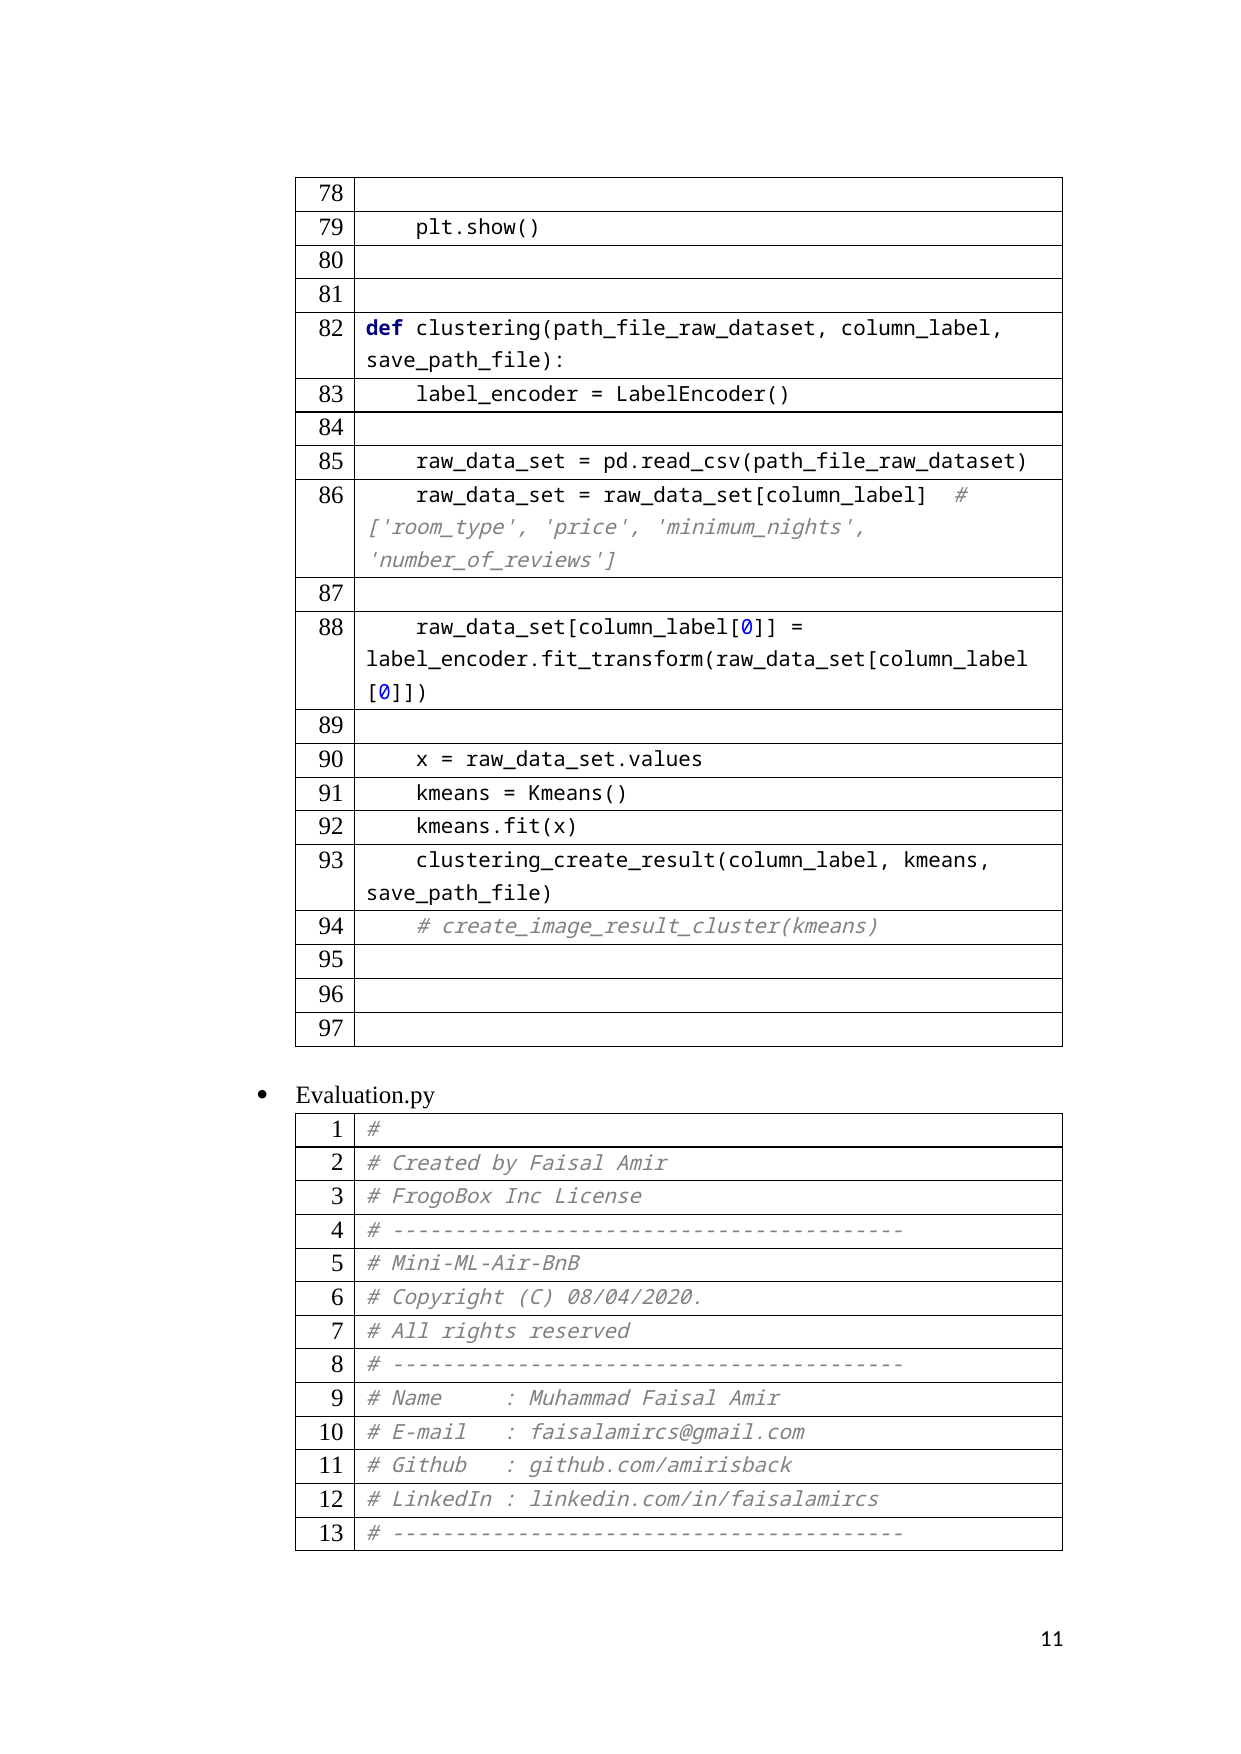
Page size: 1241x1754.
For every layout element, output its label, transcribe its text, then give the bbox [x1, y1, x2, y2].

table_cell 85 [296, 446, 354, 479]
table_cell # Copyright (C) 08/04/2020. [355, 1282, 1062, 1315]
table_cell kmeans = Kmeans() [355, 778, 1062, 810]
table_cell # FrogoBox Inc License [355, 1181, 1062, 1214]
table_cell x = raw_data_set.values [355, 744, 1062, 777]
table_cell 93 [296, 845, 354, 910]
table_cell [355, 1013, 1062, 1046]
table_cell 9 [296, 1383, 354, 1416]
table_cell 7 [296, 1316, 354, 1348]
table_cell 79 [296, 212, 354, 244]
table_cell # All rights reserved [355, 1316, 1062, 1348]
table_cell 87 [296, 578, 354, 611]
table_cell def clustering(path_file_raw_dataset, column_label, save_path_file): [355, 313, 1062, 378]
table_cell [355, 578, 1062, 611]
table_cell 13 [296, 1518, 354, 1550]
table_cell # ----------------------------------------- [355, 1349, 1062, 1382]
table_cell 81 [296, 279, 354, 312]
table_cell 82 [296, 313, 354, 378]
table_header # [355, 1114, 1062, 1146]
table_header 1 [296, 1114, 354, 1146]
table_cell 96 [296, 979, 354, 1012]
table_cell 88 [296, 612, 354, 709]
table_cell 12 [296, 1484, 354, 1517]
table_cell # create_image_result_cluster(kmeans) [355, 911, 1062, 943]
table_cell # Created by Faisal Amir [355, 1148, 1062, 1180]
table_cell 5 [296, 1249, 354, 1281]
table_cell [355, 246, 1062, 278]
table_cell 89 [296, 710, 354, 743]
table_cell 2 [296, 1148, 354, 1180]
table_cell 10 [296, 1417, 354, 1449]
table_cell 83 [296, 379, 354, 411]
table_cell 80 [296, 246, 354, 278]
table_cell 78 [296, 178, 354, 211]
list Evaluation.py [258, 1080, 1063, 1108]
table_cell 94 [296, 911, 354, 943]
table_cell 11 [296, 1450, 354, 1483]
table_cell 84 [296, 413, 354, 445]
table_cell 6 [296, 1282, 354, 1315]
table_cell clustering_create_result(column_label, kmeans, save_path_file) [355, 845, 1062, 910]
table_cell raw_data_set[column_label[0]] = label_encoder.fit_transform(raw_data_set[column_label[0]]) [355, 612, 1062, 709]
table_cell 8 [296, 1349, 354, 1382]
table_cell plt.show() [355, 212, 1062, 244]
table_cell [355, 979, 1062, 1012]
table_cell [355, 178, 1062, 211]
table_cell kmeans.fit(x) [355, 811, 1062, 844]
table_cell raw_data_set = pd.read_csv(path_file_raw_dataset) [355, 446, 1062, 479]
table_cell # Mini-ML-Air-BnB [355, 1249, 1062, 1281]
table_cell 3 [296, 1181, 354, 1214]
table_cell [355, 279, 1062, 312]
table_cell 92 [296, 811, 354, 844]
table_cell [355, 413, 1062, 445]
table_cell [355, 710, 1062, 743]
table_cell # ----------------------------------------- [355, 1518, 1062, 1550]
table_cell 91 [296, 778, 354, 810]
table_cell 90 [296, 744, 354, 777]
table_cell 95 [296, 945, 354, 978]
table_cell # Github : github.com/amirisback [355, 1450, 1062, 1483]
table_cell # E-mail : faisalamircs@gmail.com [355, 1417, 1062, 1449]
table_cell raw_data_set = raw_data_set[column_label] # ['room_type', 'price', 'minimum_nights', 'number_of_reviews'] [355, 480, 1062, 577]
table_cell label_encoder = LabelEncoder() [355, 379, 1062, 411]
table_cell 4 [296, 1215, 354, 1247]
table_cell # ----------------------------------------- [355, 1215, 1062, 1247]
table_cell 97 [296, 1013, 354, 1046]
table_cell [355, 945, 1062, 978]
table_cell 86 [296, 480, 354, 577]
table_cell # LinkedIn : linkedin.com/in/faisalamircs [355, 1484, 1062, 1517]
table_cell # Name : Muhammad Faisal Amir [355, 1383, 1062, 1416]
